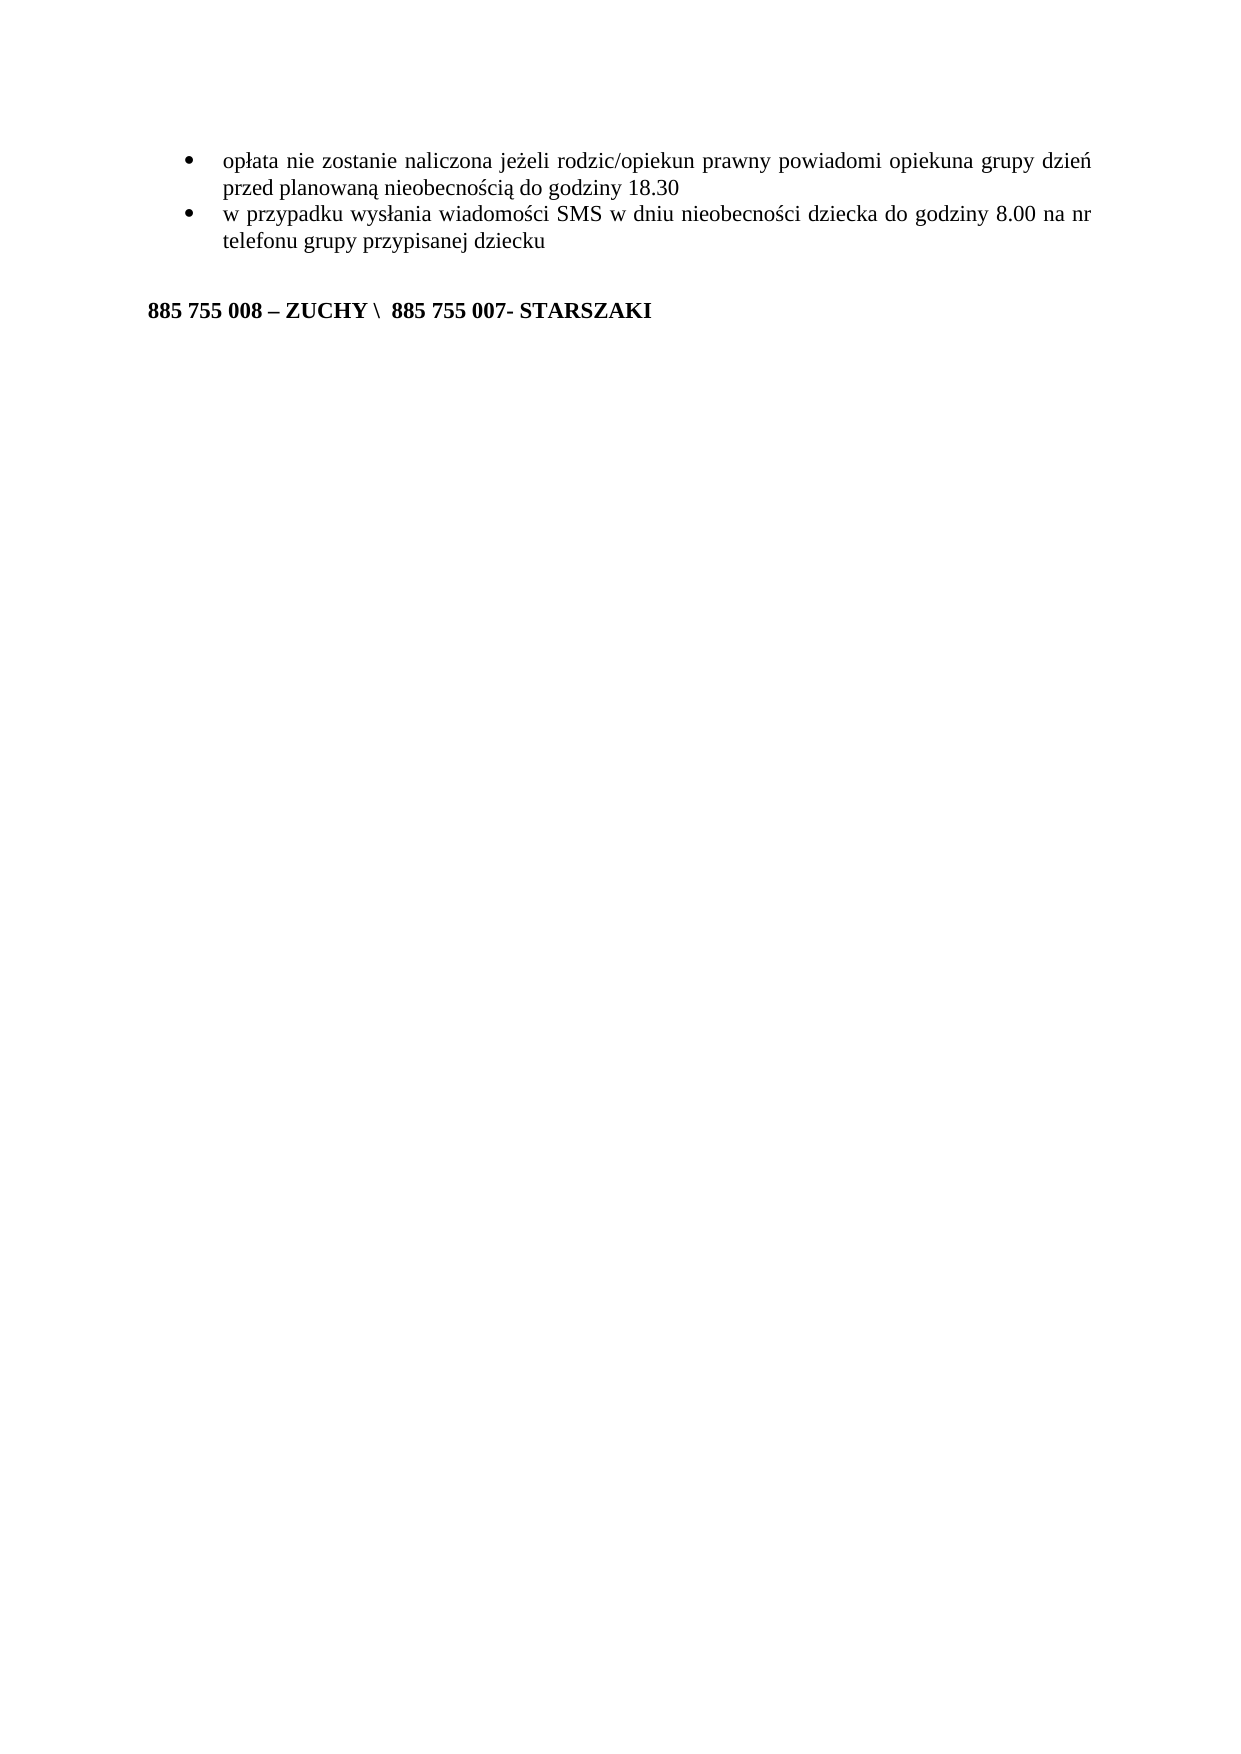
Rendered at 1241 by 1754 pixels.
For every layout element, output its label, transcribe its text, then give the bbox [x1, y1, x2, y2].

list opłata nie zostanie naliczona jeżeli rodzic/opiekun prawny powiadomi opiekuna grupy dzień przed planowaną nieobecnością do godziny 18.30 [185, 148, 1093, 200]
list w przypadku wysłania wiadomości SMS w dniu nieobecności dziecka do godziny 8.00 na nr telefonu grupy przypisanej dziecku [185, 200, 1093, 253]
text 885 755 008 – ZUCHY \ 885 755 007- STARSZAKI [148, 297, 1093, 323]
